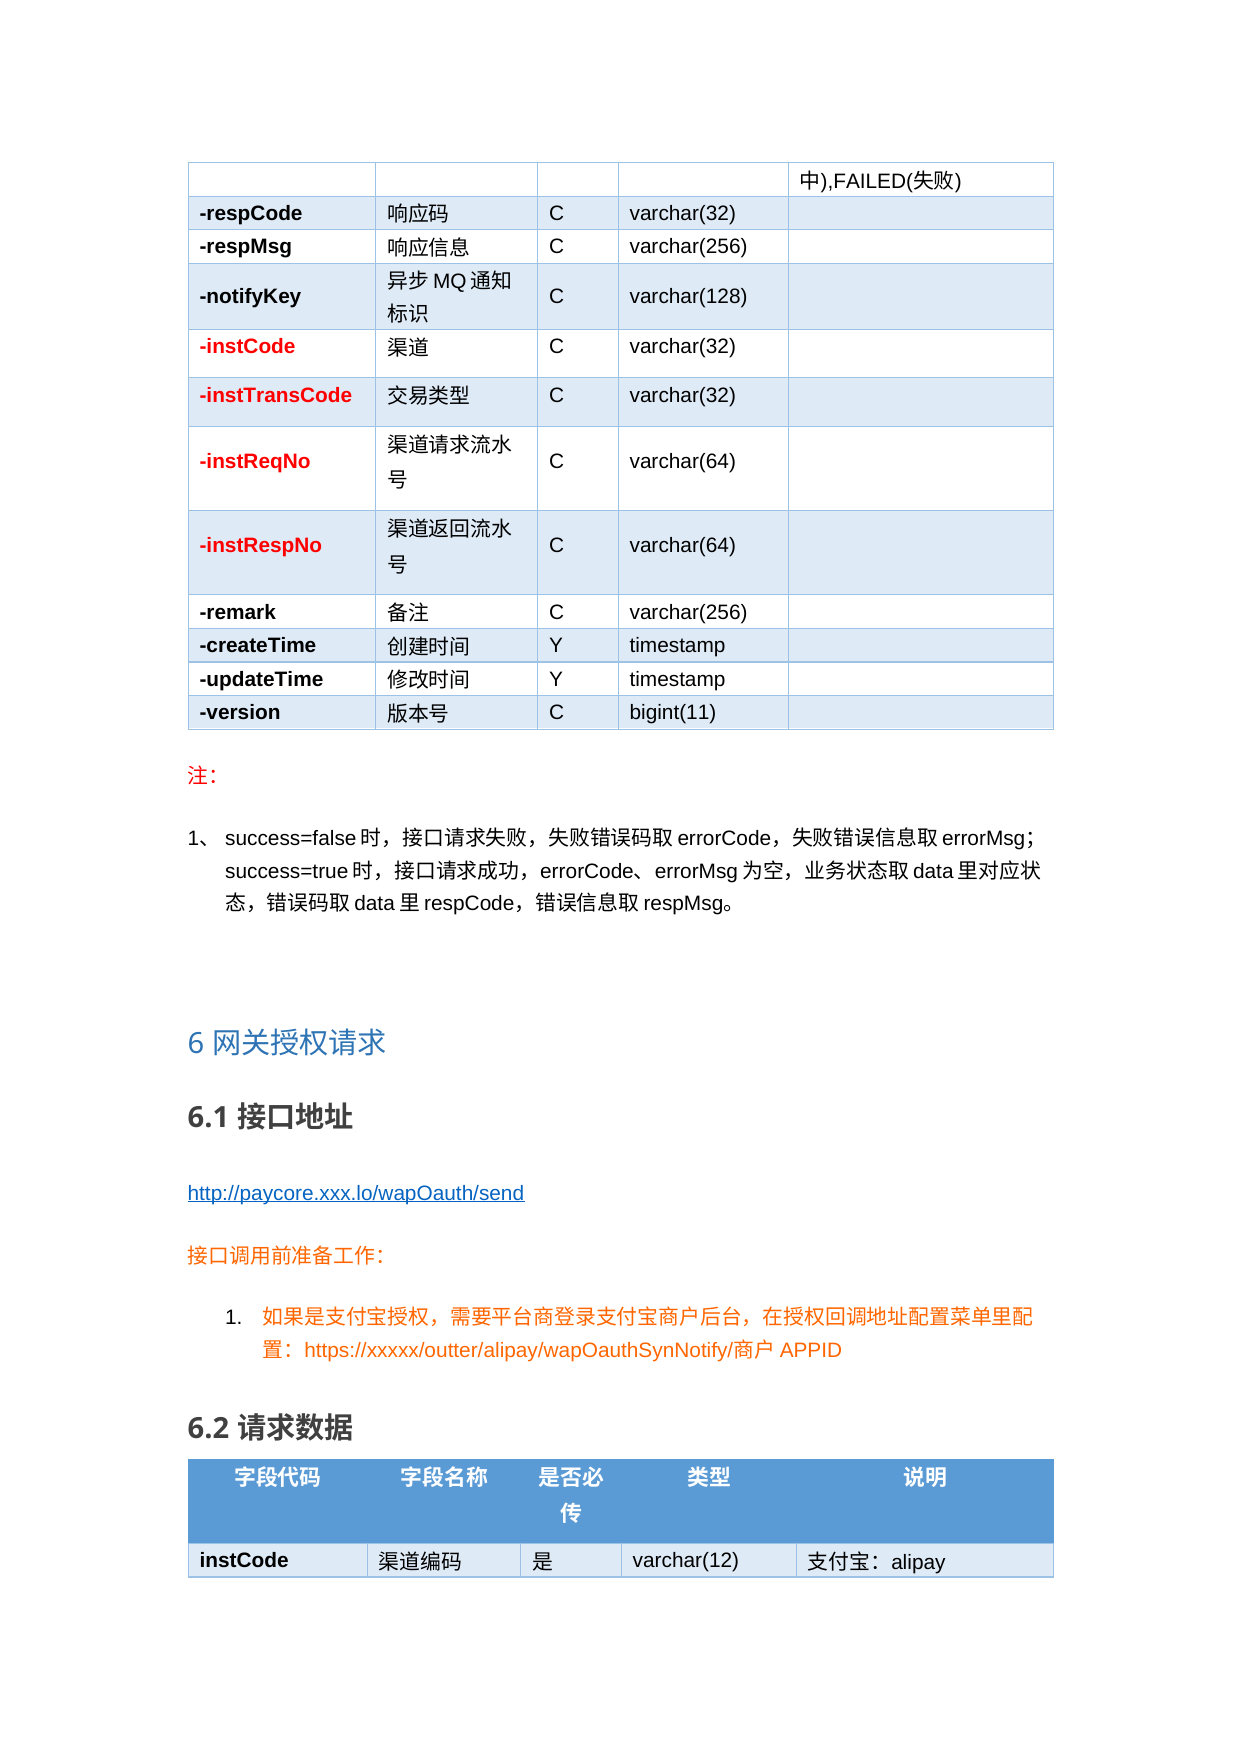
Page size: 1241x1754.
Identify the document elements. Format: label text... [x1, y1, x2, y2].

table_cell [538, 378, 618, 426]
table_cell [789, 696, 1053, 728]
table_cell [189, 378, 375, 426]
subtitle 6 网关授权请求 [187, 1009, 1053, 1074]
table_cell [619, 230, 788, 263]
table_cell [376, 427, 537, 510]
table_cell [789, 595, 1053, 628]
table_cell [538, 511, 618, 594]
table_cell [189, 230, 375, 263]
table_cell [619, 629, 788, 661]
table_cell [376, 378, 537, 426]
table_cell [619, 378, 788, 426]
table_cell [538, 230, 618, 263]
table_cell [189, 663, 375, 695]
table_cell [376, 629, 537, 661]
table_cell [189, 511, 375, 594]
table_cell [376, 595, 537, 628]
subtitle 6.1 接口地址 [187, 1082, 1053, 1147]
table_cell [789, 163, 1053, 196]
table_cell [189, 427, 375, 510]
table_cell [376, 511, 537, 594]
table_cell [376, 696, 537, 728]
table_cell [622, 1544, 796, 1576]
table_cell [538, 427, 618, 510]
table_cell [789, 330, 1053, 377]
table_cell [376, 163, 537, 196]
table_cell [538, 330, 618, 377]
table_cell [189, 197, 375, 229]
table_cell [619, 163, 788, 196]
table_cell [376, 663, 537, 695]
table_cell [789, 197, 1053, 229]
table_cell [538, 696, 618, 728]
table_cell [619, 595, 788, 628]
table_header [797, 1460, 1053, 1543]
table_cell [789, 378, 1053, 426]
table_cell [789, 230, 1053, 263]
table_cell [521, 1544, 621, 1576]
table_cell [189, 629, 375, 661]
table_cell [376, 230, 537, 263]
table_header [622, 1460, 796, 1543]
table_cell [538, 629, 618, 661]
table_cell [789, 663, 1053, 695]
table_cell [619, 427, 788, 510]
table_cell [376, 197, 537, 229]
subtitle 6.2 请求数据 [187, 1394, 1053, 1459]
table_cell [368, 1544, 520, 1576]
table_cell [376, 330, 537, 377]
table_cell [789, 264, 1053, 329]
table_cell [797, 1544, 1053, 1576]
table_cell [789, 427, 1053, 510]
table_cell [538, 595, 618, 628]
list success=false时，接口请求失败，失败错误码取errorCode，失败错误信息取errorMsg；success=true时，接口请求成功，errorCode、errorMsg为空，业务状态取data里对应状态，错误码取data里respCode，错误信息取respMsg。 [187, 820, 1053, 918]
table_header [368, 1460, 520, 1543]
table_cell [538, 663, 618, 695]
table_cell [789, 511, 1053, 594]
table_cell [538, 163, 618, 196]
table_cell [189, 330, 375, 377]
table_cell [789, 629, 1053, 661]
text 注： [187, 759, 1053, 791]
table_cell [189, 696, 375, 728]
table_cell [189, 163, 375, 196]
list 如果是支付宝授权，需要平台商登录支付宝商户后台，在授权回调地址配置菜单里配置：https://xxxxx/outter/alipay/wapOauthSynNotify/商户APPID [225, 1299, 1053, 1364]
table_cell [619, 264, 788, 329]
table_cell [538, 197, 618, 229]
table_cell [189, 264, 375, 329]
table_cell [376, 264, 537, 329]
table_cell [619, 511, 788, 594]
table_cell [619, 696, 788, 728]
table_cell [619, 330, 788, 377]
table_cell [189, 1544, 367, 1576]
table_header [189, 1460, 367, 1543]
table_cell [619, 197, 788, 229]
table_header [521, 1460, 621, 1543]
text http://paycore.xxx.lo/wapOauth/send [187, 1176, 1053, 1209]
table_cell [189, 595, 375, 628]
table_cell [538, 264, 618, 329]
text 接口调用前准备工作： [187, 1238, 1053, 1270]
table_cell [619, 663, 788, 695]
